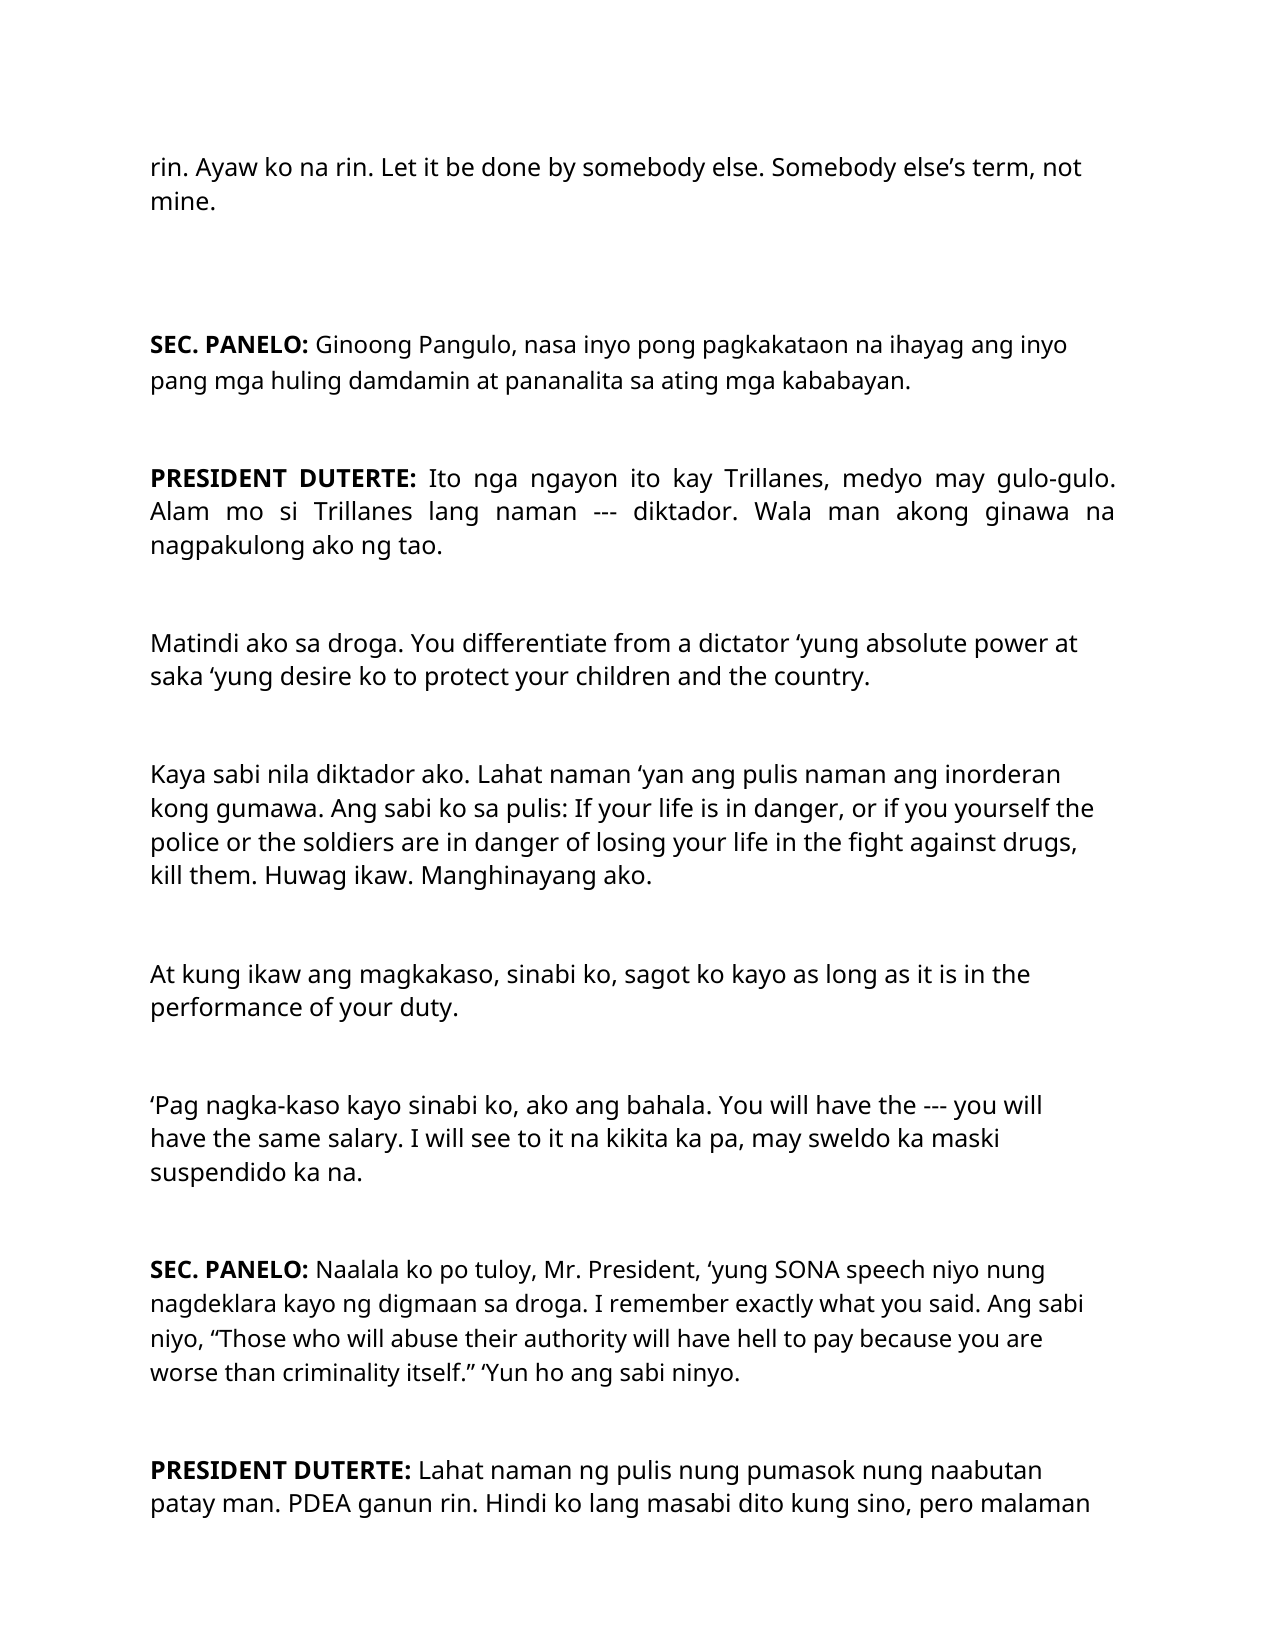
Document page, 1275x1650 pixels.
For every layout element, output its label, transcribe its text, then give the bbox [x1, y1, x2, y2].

text Kaya sabi nila diktador ako. Lahat naman ‘yan ang pulis naman ang inorderan kong gumawa. Ang sabi ko sa pulis: If your life is in danger, or if you yourself the police or the soldiers are in danger of losing your life in the fight against drugs, kill them. Huwag ikaw. Manghinayang ako. [150, 757, 1108, 892]
text rin. Ayaw ko na rin. Let it be done by somebody else. Somebody else’s term, not mine. [150, 150, 1121, 217]
text PRESIDENT DUTERTE: Ito nga ngayon ito kay Trillanes, medyo may gulo-gulo. Alam mo si Trillanes lang naman --- diktador. Wala man akong ginawa na nagpakulong ako ng tao. [150, 460, 1117, 561]
text ‘Pag nagka-kaso kayo sinabi ko, ako ang bahala. You will have the --- you will have the same salary. I will see to it na kikita ka pa, may sweldo ka maski suspendido ka na. [150, 1088, 1087, 1189]
text Matindi ako sa droga. You differentiate from a dictator ‘yung absolute power at saka ‘yung desire ko to protect your children and the country. [150, 626, 1112, 693]
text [150, 1453, 1102, 1520]
text SEC. PANELO: Naalala ko po tuloy, Mr. President, ‘yung SONA speech niyo nung nagdeklara kayo ng digmaan sa droga. I remember exactly what you said. Ang sabi niyo, “Those who will abuse their authority will have hell to pay because you are worse than criminality itself.” ‘Yun ho ang sabi ninyo. [150, 1253, 1104, 1388]
text SEC. PANELO: Ginoong Pangulo, nasa inyo pong pagkakataon na ihayag ang inyo pang mga huling damdamin at pananalita sa ating mga kababayan. [150, 328, 1119, 396]
text At kung ikaw ang magkakaso, sinabi ko, sagot ko kayo as long as it is in the performance of your duty. [150, 956, 1114, 1024]
